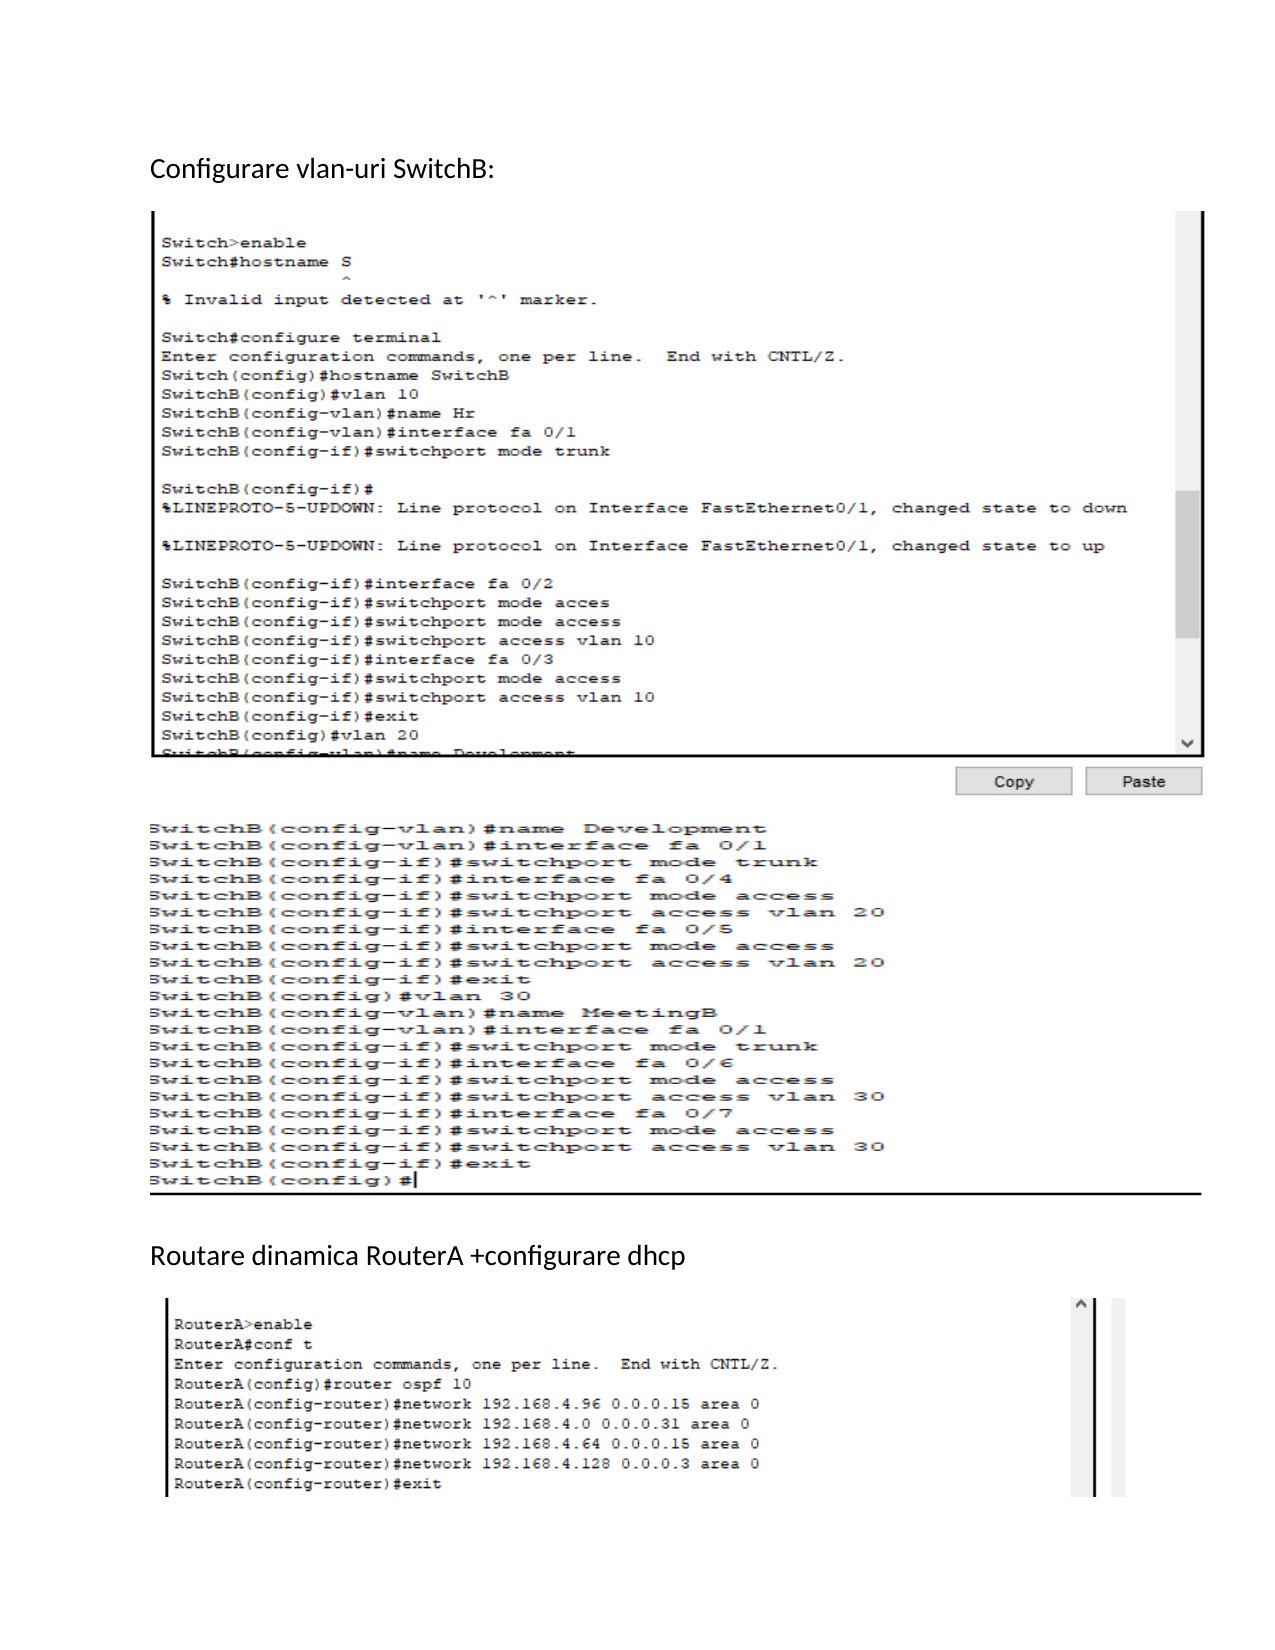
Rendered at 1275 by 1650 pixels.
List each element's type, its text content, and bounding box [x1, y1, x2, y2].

text Configurare vlan-uri SwitchB: [150, 150, 1125, 186]
picture [150, 1298, 1125, 1497]
picture [150, 211, 1219, 798]
picture [150, 822, 1202, 1212]
text Routare dinamica RouterA +configurare dhcp [150, 1237, 1125, 1272]
